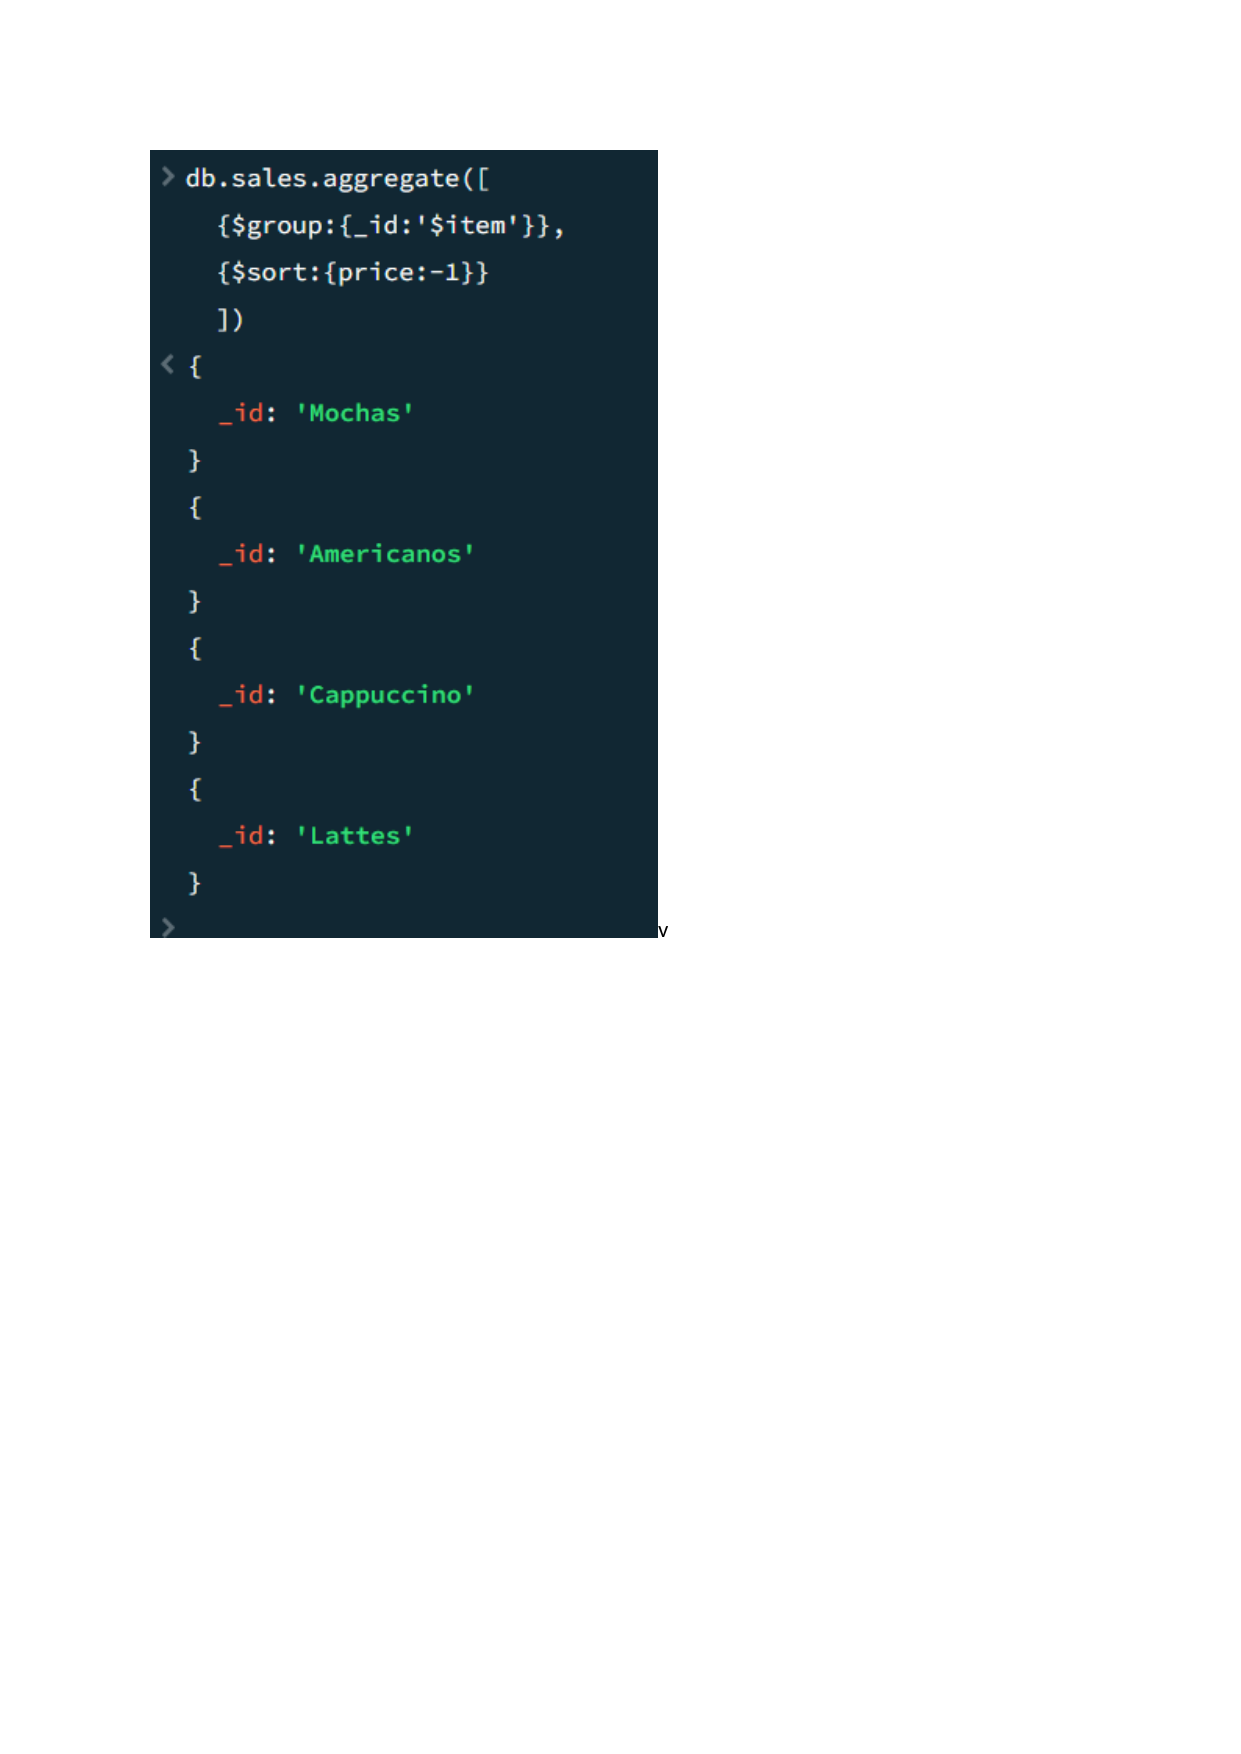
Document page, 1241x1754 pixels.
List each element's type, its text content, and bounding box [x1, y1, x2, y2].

picture [150, 150, 658, 938]
